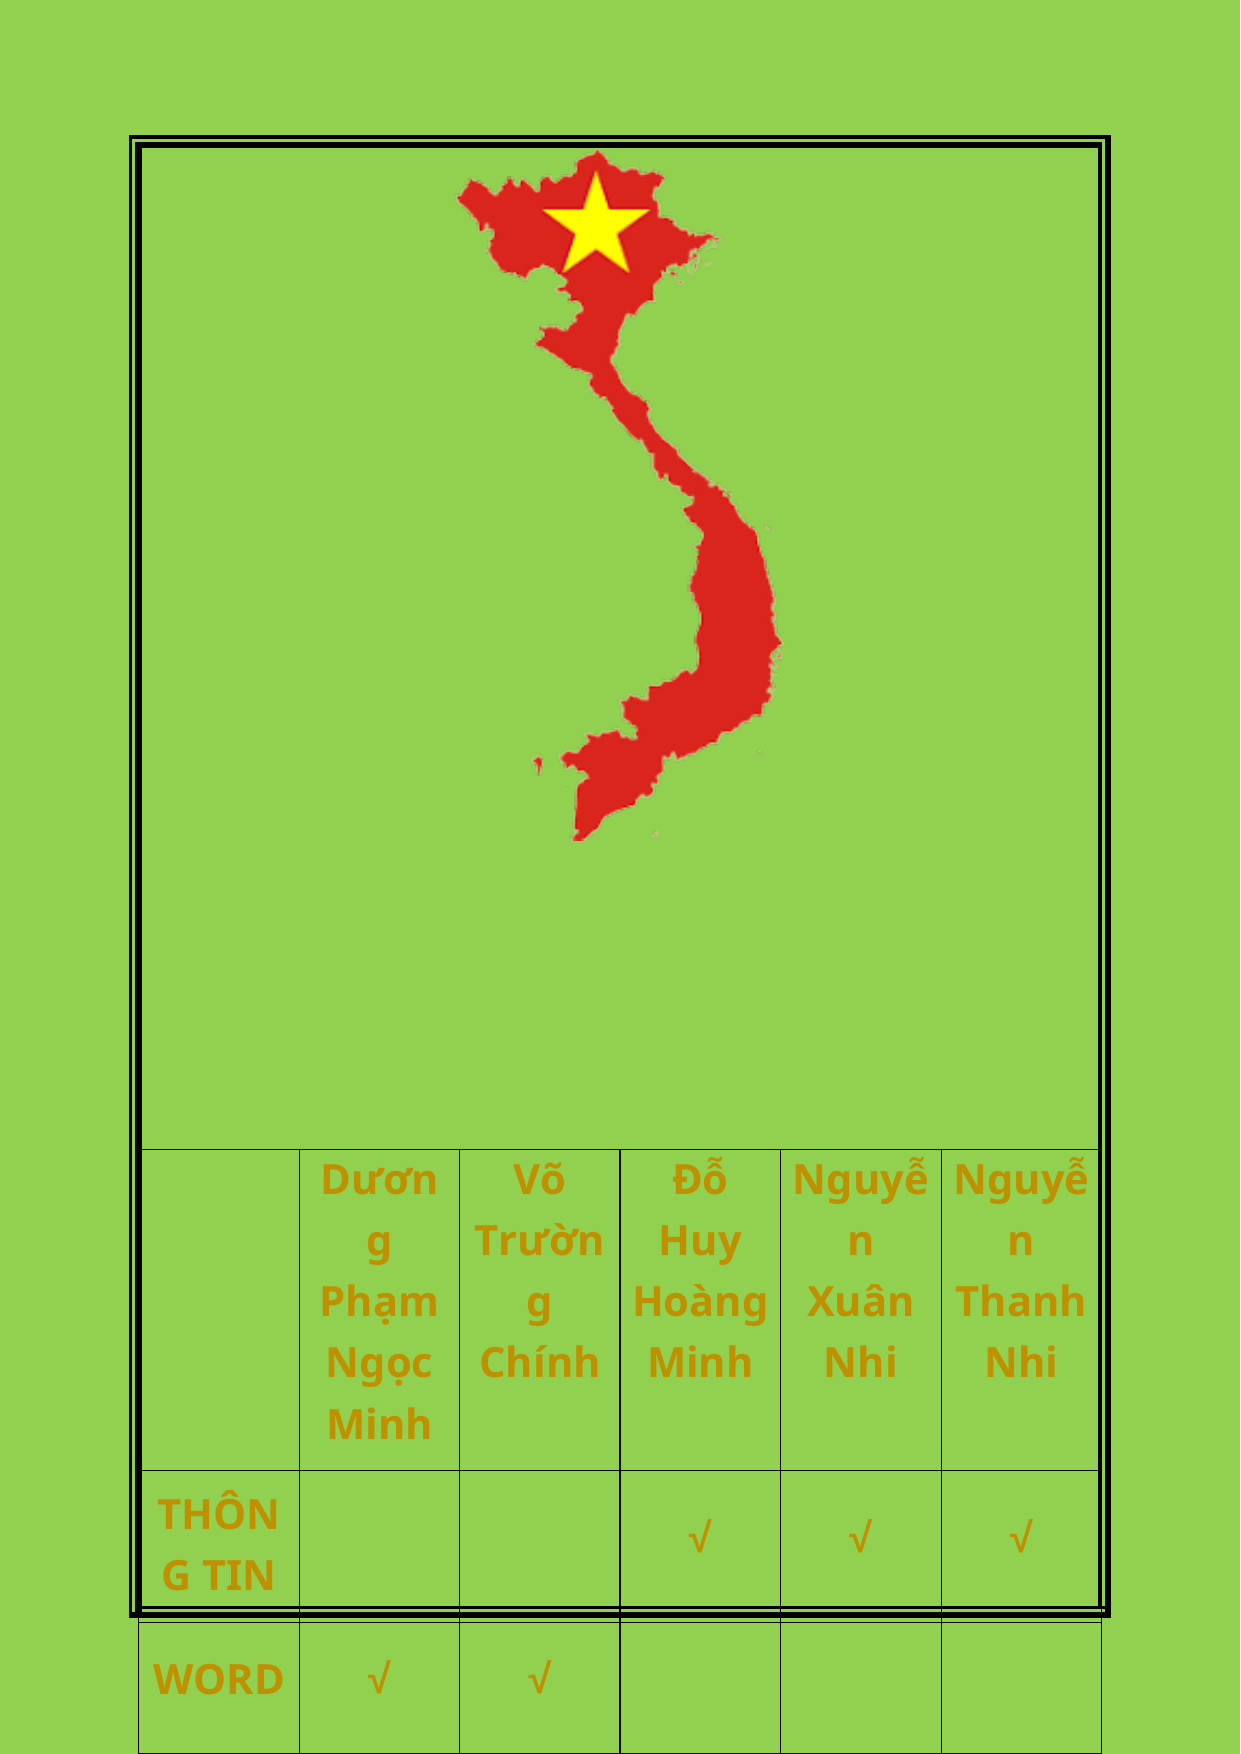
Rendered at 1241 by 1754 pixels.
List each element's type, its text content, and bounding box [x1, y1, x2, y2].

table_header [139, 1150, 299, 1470]
table_cell √ [300, 1623, 459, 1753]
table_cell [781, 1623, 941, 1753]
table_cell WORD [139, 1623, 299, 1753]
table_cell √ [942, 1471, 1101, 1622]
table_cell √ [621, 1471, 780, 1622]
table_header Nguyễn Xuân Nhi [781, 1150, 941, 1470]
table_header Đỗ Huy Hoàng Minh [621, 1150, 780, 1470]
table_cell [621, 1623, 780, 1753]
picture [447, 150, 793, 841]
table_header Võ Trường Chính [460, 1150, 619, 1470]
table_cell [942, 1623, 1101, 1753]
table_cell √ [460, 1623, 619, 1753]
table_cell [460, 1471, 619, 1622]
table_header Nguyễn Thanh Nhi [942, 1150, 1101, 1470]
table_cell √ [781, 1471, 941, 1622]
table_cell [300, 1471, 459, 1622]
table_header Dương Phạm Ngọc Minh [300, 1150, 459, 1470]
table_cell THÔNG TIN [139, 1471, 299, 1622]
